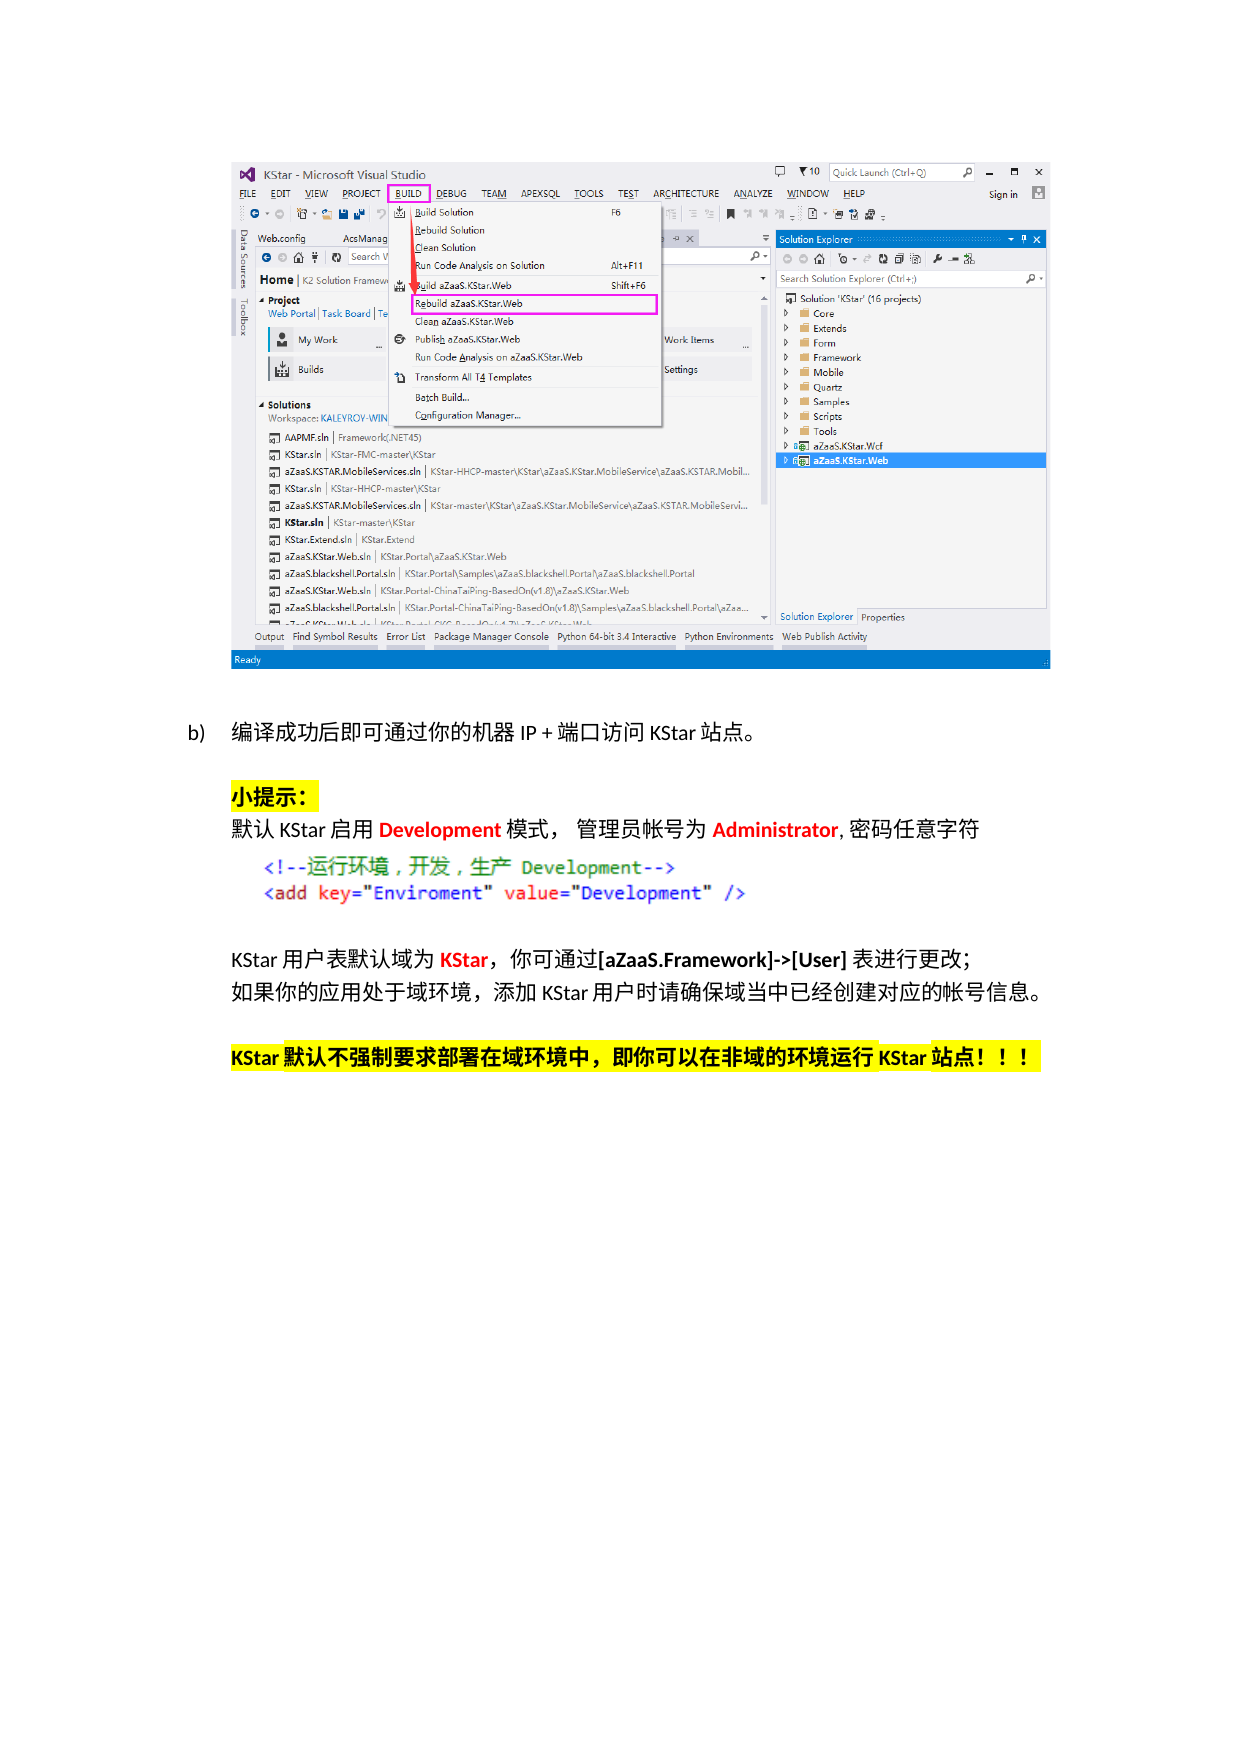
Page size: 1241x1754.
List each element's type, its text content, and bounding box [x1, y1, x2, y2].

picture [231, 844, 1029, 917]
picture [231, 162, 1051, 669]
list KStar用户表默认域为 KStar，你可通过[aZaaS.Framework]->[User] 表进行更改； [231, 942, 1053, 974]
list 小提示： [231, 779, 1053, 812]
list KStar默认不强制要求部署在域环境中，即你可以在非域的环境运行KStar站点！！！ [231, 1039, 1053, 1072]
list 默认KStar启用 Development模式， 管理员帐号为 Administrator, 密码任意字符 [231, 812, 1053, 844]
list 编译成功后即可通过你的机器IP + 端口访问KStar站点。 [187, 714, 1053, 747]
list 如果你的应用处于域环境，添加KStar用户时请确保域当中已经创建对应的帐号信息。 [231, 974, 1053, 1007]
